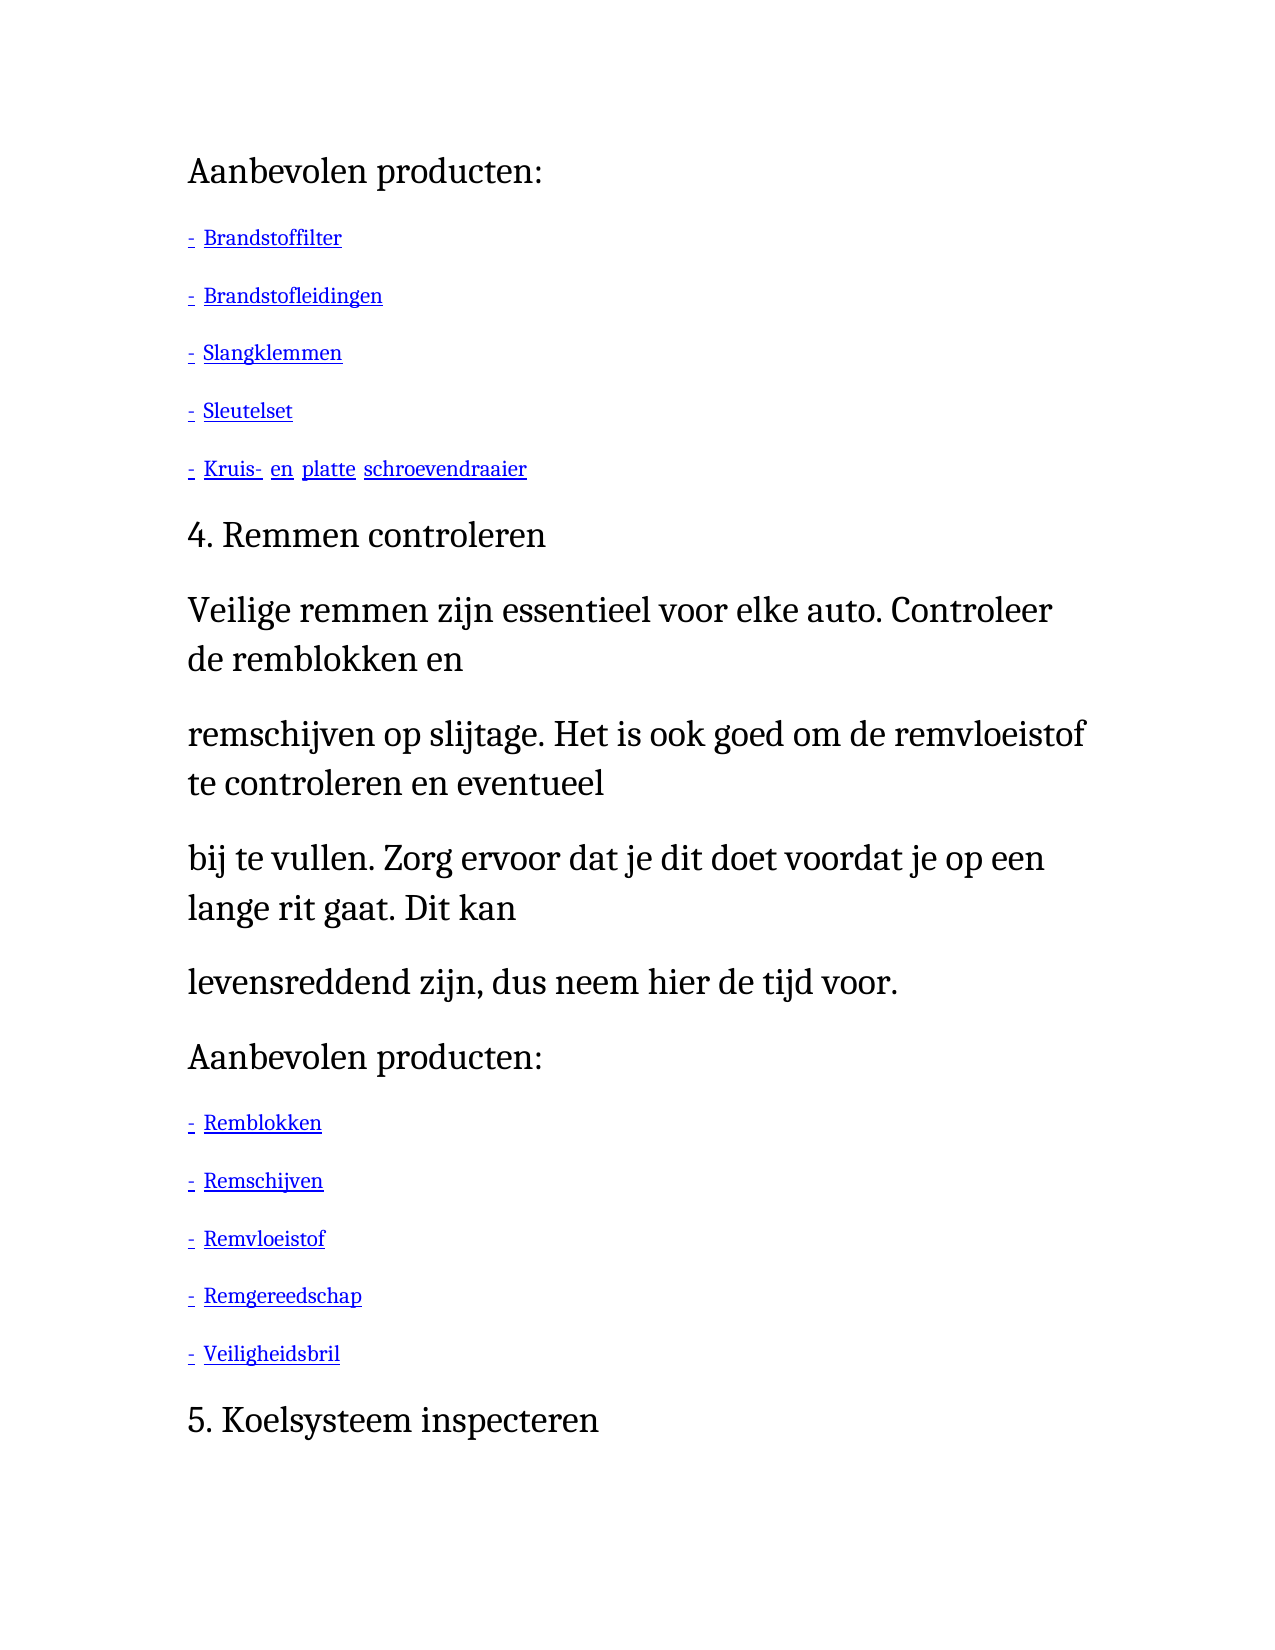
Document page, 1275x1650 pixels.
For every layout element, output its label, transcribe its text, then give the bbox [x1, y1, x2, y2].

text 5. Koelsysteem inspecteren [187, 1399, 1087, 1442]
text Aanbevolen producten: [187, 150, 1087, 193]
text - Remschijven [187, 1168, 1087, 1194]
text - Remgereedschap [187, 1283, 1087, 1310]
text - Slangklemmen [187, 340, 1087, 367]
text - Veiligheidsbril [187, 1341, 1087, 1367]
text levensreddend zijn, dus neem hier de tijd voor. [187, 961, 1087, 1004]
text - Remvloeistof [187, 1226, 1087, 1252]
text - Sleutelset [187, 398, 1087, 424]
text - Kruis- en platte schroevendraaier [187, 456, 1087, 482]
text - Remblokken [187, 1110, 1087, 1136]
text bij te vullen. Zorg ervoor dat je dit doet voordat je op een lange rit gaat. Dit kan [187, 837, 1087, 929]
text Veilige remmen zijn essentieel voor elke auto. Controleer de remblokken en [187, 588, 1087, 681]
text 4. Remmen controleren [187, 514, 1087, 557]
text remschijven op slijtage. Het is ook goed om de remvloeistof te controleren en eventueel [187, 712, 1087, 805]
text - Brandstoffilter [187, 224, 1087, 251]
text Aanbevolen producten: [187, 1035, 1087, 1078]
text - Brandstofleidingen [187, 282, 1087, 309]
